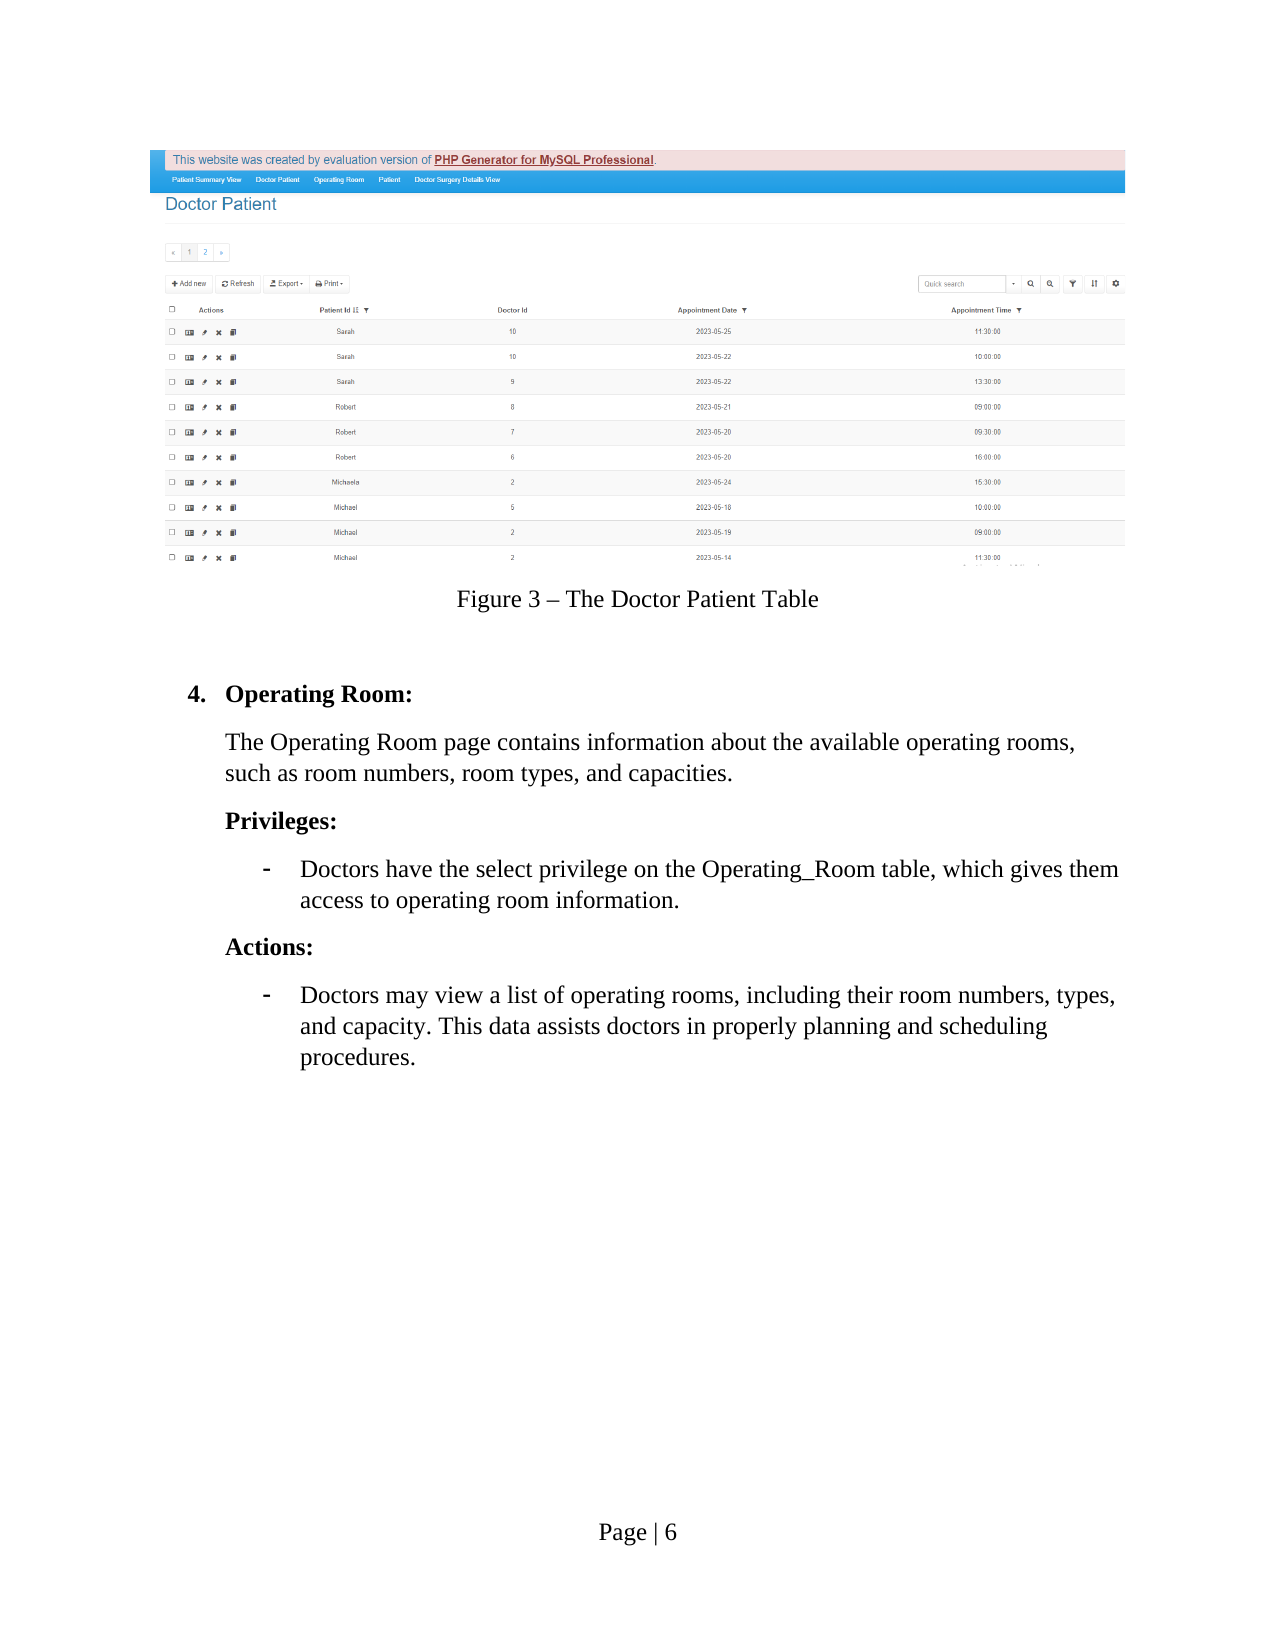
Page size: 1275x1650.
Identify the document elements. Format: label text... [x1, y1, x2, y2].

text Actions: [225, 932, 1125, 961]
picture [150, 150, 1125, 566]
text The Operating Room page contains information about the available operating rooms, such as room numbers, room types, and capacities. [225, 727, 1125, 787]
list Operating Room: [187, 679, 1125, 708]
text Privileges: [225, 806, 1125, 835]
list Doctors have the select privilege on the Operating_Room table, which gives them access to operating room information. [262, 854, 1125, 913]
text Figure 3 – The Doctor Patient Table [150, 584, 1125, 613]
list Doctors may view a list of operating rooms, including their room numbers, types, and capacity. This data assists doctors in properly planning and scheduling procedures. [262, 980, 1125, 1071]
